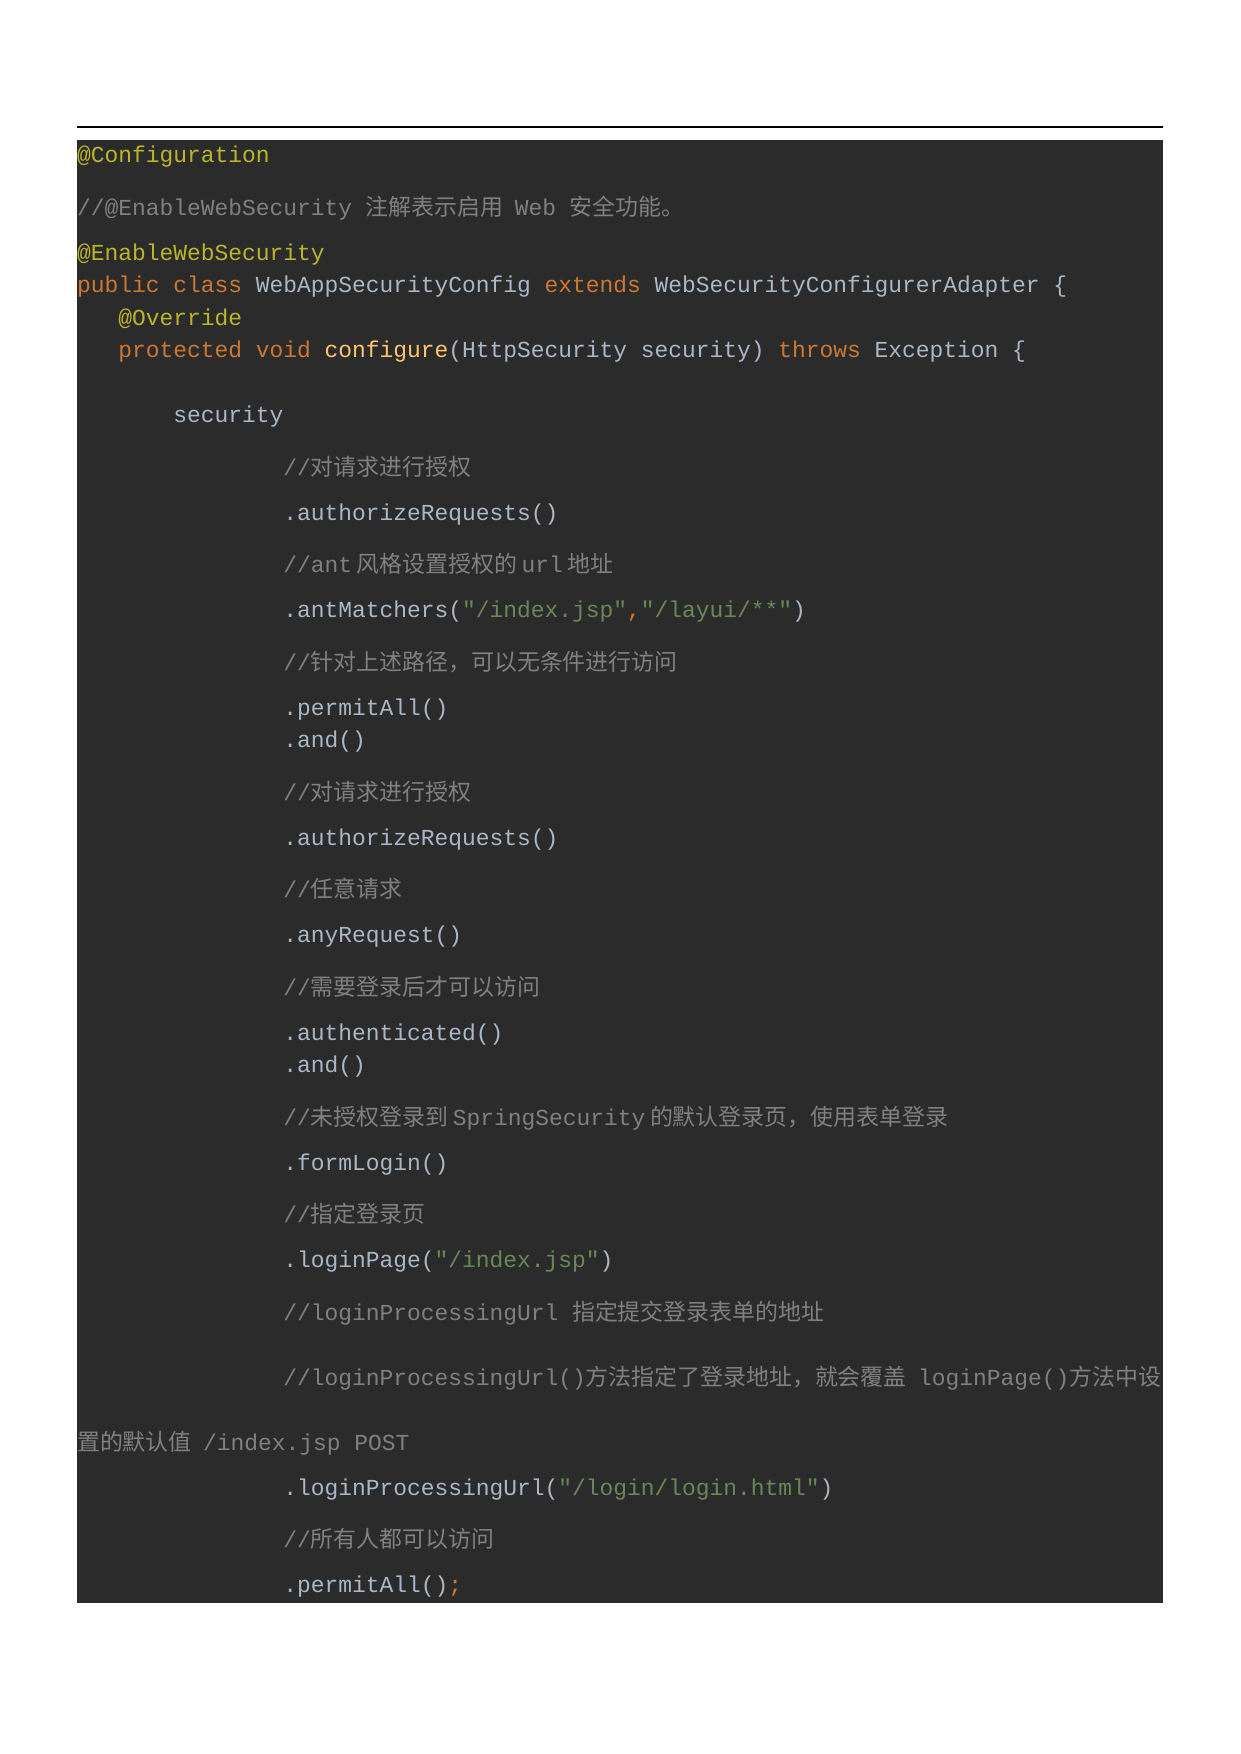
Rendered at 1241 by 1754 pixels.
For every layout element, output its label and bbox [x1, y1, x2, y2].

text [77, 140, 1163, 1603]
